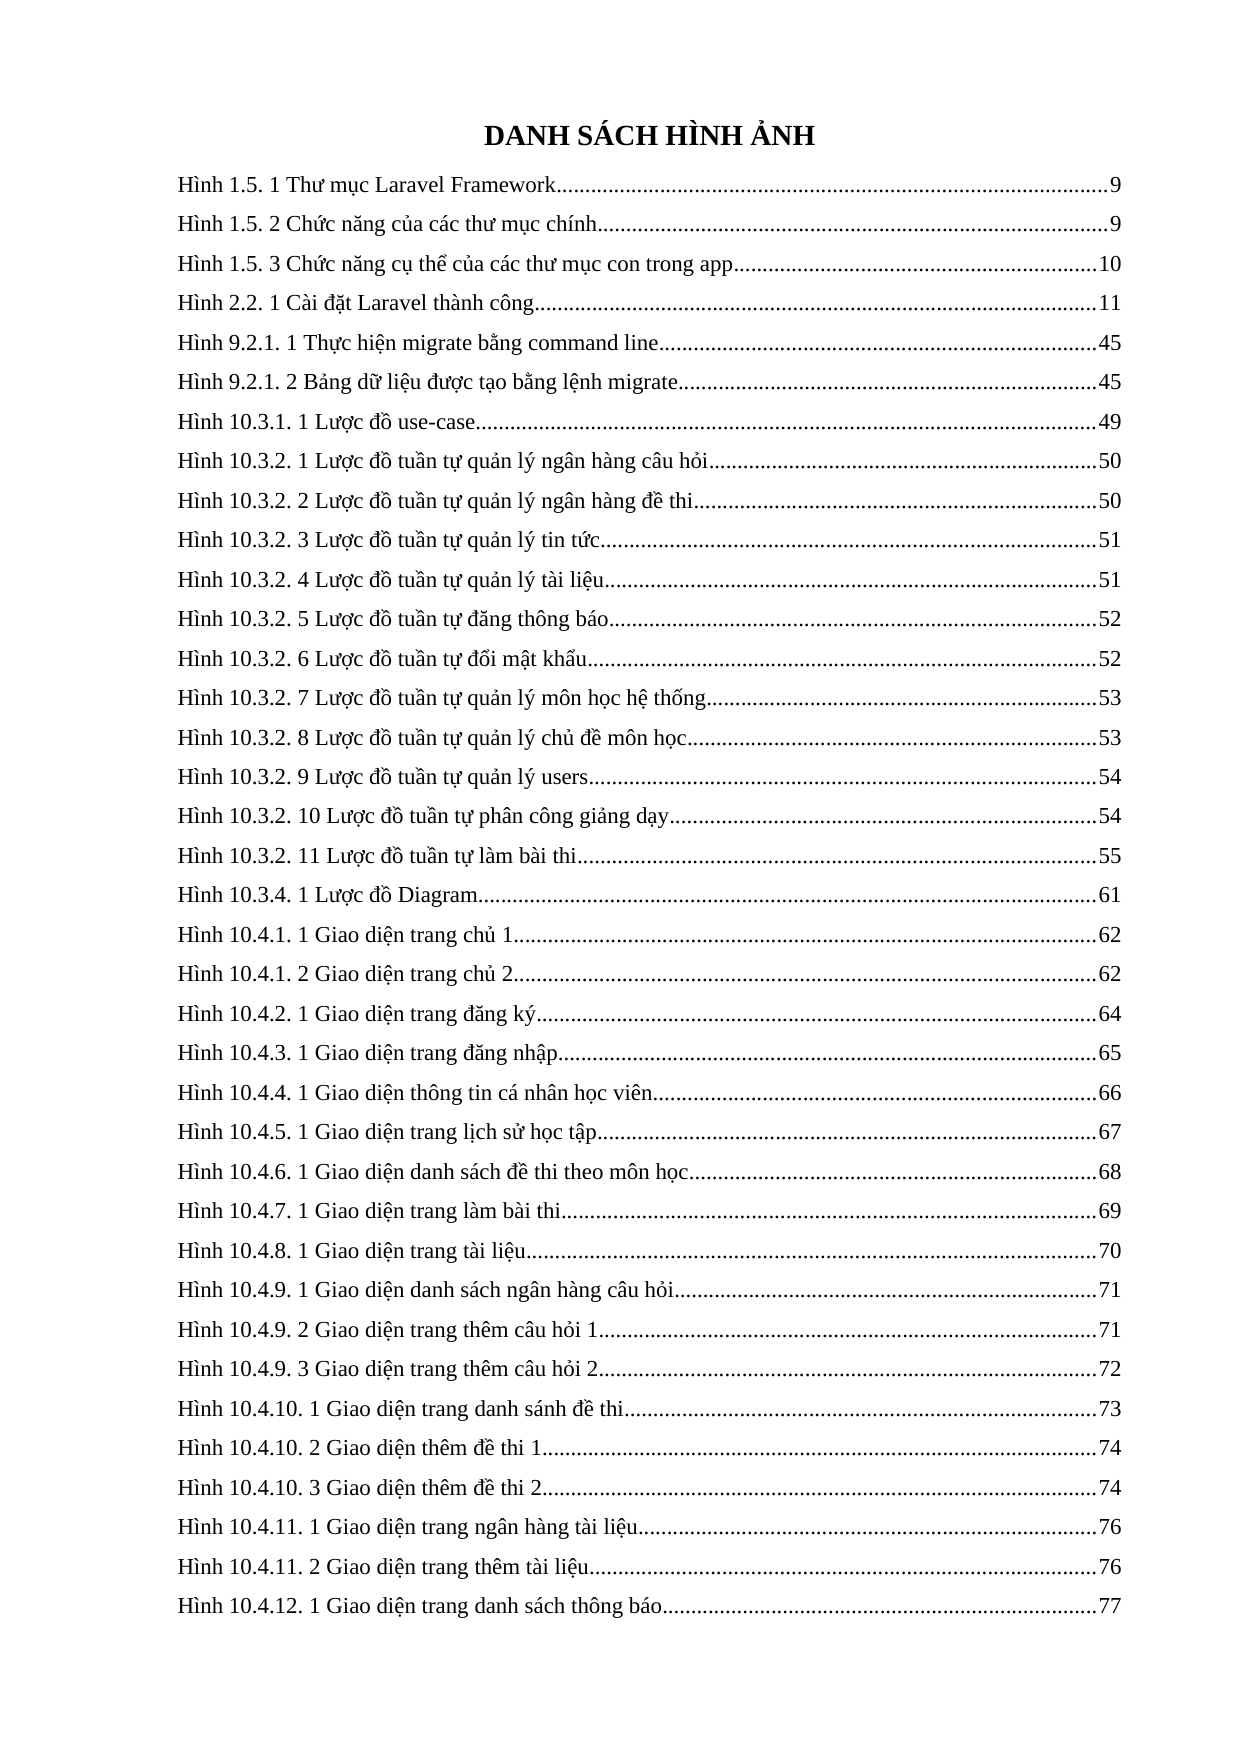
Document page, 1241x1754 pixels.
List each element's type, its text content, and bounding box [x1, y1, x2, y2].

text Hình 1.5. 2 Chức năng của các thư mục chính 9 [177, 210, 1122, 237]
text Hình 1.5. 1 Thư mục Laravel Framework 9 [177, 171, 1122, 197]
text Hình 10.4.6. 1 Giao diện danh sách đề thi theo môn học 68 [177, 1158, 1122, 1184]
text Hình 10.3.2. 6 Lược đồ tuần tự đổi mật khẩu 52 [177, 645, 1122, 671]
text Hình 10.3.2. 7 Lược đồ tuần tự quản lý môn học hệ thống 53 [177, 684, 1122, 711]
text Hình 10.4.7. 1 Giao diện trang làm bài thi 69 [177, 1197, 1122, 1224]
text DANH SÁCH HÌNH ẢNH [177, 118, 1122, 152]
text Hình 10.4.8. 1 Giao diện trang tài liệu 70 [177, 1237, 1122, 1263]
text Hình 10.4.3. 1 Giao diện trang đăng nhập 65 [177, 1039, 1122, 1066]
text Hình 2.2. 1 Cài đặt Laravel thành công 11 [177, 289, 1122, 316]
text Hình 10.4.4. 1 Giao diện thông tin cá nhân học viên 66 [177, 1079, 1122, 1105]
text Hình 10.3.1. 1 Lược đồ use-case 49 [177, 408, 1122, 434]
text Hình 10.3.2. 5 Lược đồ tuần tự đăng thông báo 52 [177, 605, 1122, 632]
text Hình 10.3.2. 8 Lược đồ tuần tự quản lý chủ đề môn học 53 [177, 724, 1122, 750]
text Hình 10.4.9. 3 Giao diện trang thêm câu hỏi 2 72 [177, 1355, 1122, 1382]
text Hình 10.4.11. 1 Giao diện trang ngân hàng tài liệu 76 [177, 1513, 1122, 1539]
text Hình 10.4.10. 1 Giao diện trang danh sánh đề thi 73 [177, 1395, 1122, 1421]
text Hình 10.4.1. 2 Giao diện trang chủ 2 62 [177, 961, 1122, 987]
text Hình 10.3.2. 3 Lược đồ tuần tự quản lý tin tức 51 [177, 526, 1122, 553]
text Hình 10.4.10. 2 Giao diện thêm đề thi 1 74 [177, 1434, 1122, 1461]
text Hình 10.4.1. 1 Giao diện trang chủ 1 62 [177, 921, 1122, 947]
text Hình 10.3.2. 11 Lược đồ tuần tự làm bài thi 55 [177, 842, 1122, 868]
text Hình 10.3.4. 1 Lược đồ Diagram 61 [177, 882, 1122, 908]
text Hình 10.4.11. 2 Giao diện trang thêm tài liệu 76 [177, 1553, 1122, 1579]
text Hình 10.4.12. 1 Giao diện trang danh sách thông báo 77 [177, 1592, 1122, 1618]
text Hình 10.4.5. 1 Giao diện trang lịch sử học tập 67 [177, 1118, 1122, 1145]
text Hình 9.2.1. 2 Bảng dữ liệu được tạo bằng lệnh migrate 45 [177, 368, 1122, 395]
text Hình 10.4.10. 3 Giao diện thêm đề thi 2 74 [177, 1474, 1122, 1500]
text Hình 10.3.2. 9 Lược đồ tuần tự quản lý users 54 [177, 763, 1122, 789]
text Hình 10.3.2. 10 Lược đồ tuần tự phân công giảng dạy 54 [177, 803, 1122, 829]
text Hình 10.3.2. 1 Lược đồ tuần tự quản lý ngân hàng câu hỏi 50 [177, 447, 1122, 474]
text Hình 10.4.9. 2 Giao diện trang thêm câu hỏi 1 71 [177, 1316, 1122, 1342]
text Hình 9.2.1. 1 Thực hiện migrate bằng command line 45 [177, 329, 1122, 355]
text Hình 10.3.2. 4 Lược đồ tuần tự quản lý tài liệu 51 [177, 566, 1122, 592]
text Hình 10.4.9. 1 Giao diện danh sách ngân hàng câu hỏi 71 [177, 1276, 1122, 1303]
text Hình 10.3.2. 2 Lược đồ tuần tự quản lý ngân hàng đề thi 50 [177, 487, 1122, 513]
text Hình 10.4.2. 1 Giao diện trang đăng ký 64 [177, 1000, 1122, 1026]
text Hình 1.5. 3 Chức năng cụ thể của các thư mục con trong app 10 [177, 250, 1122, 276]
